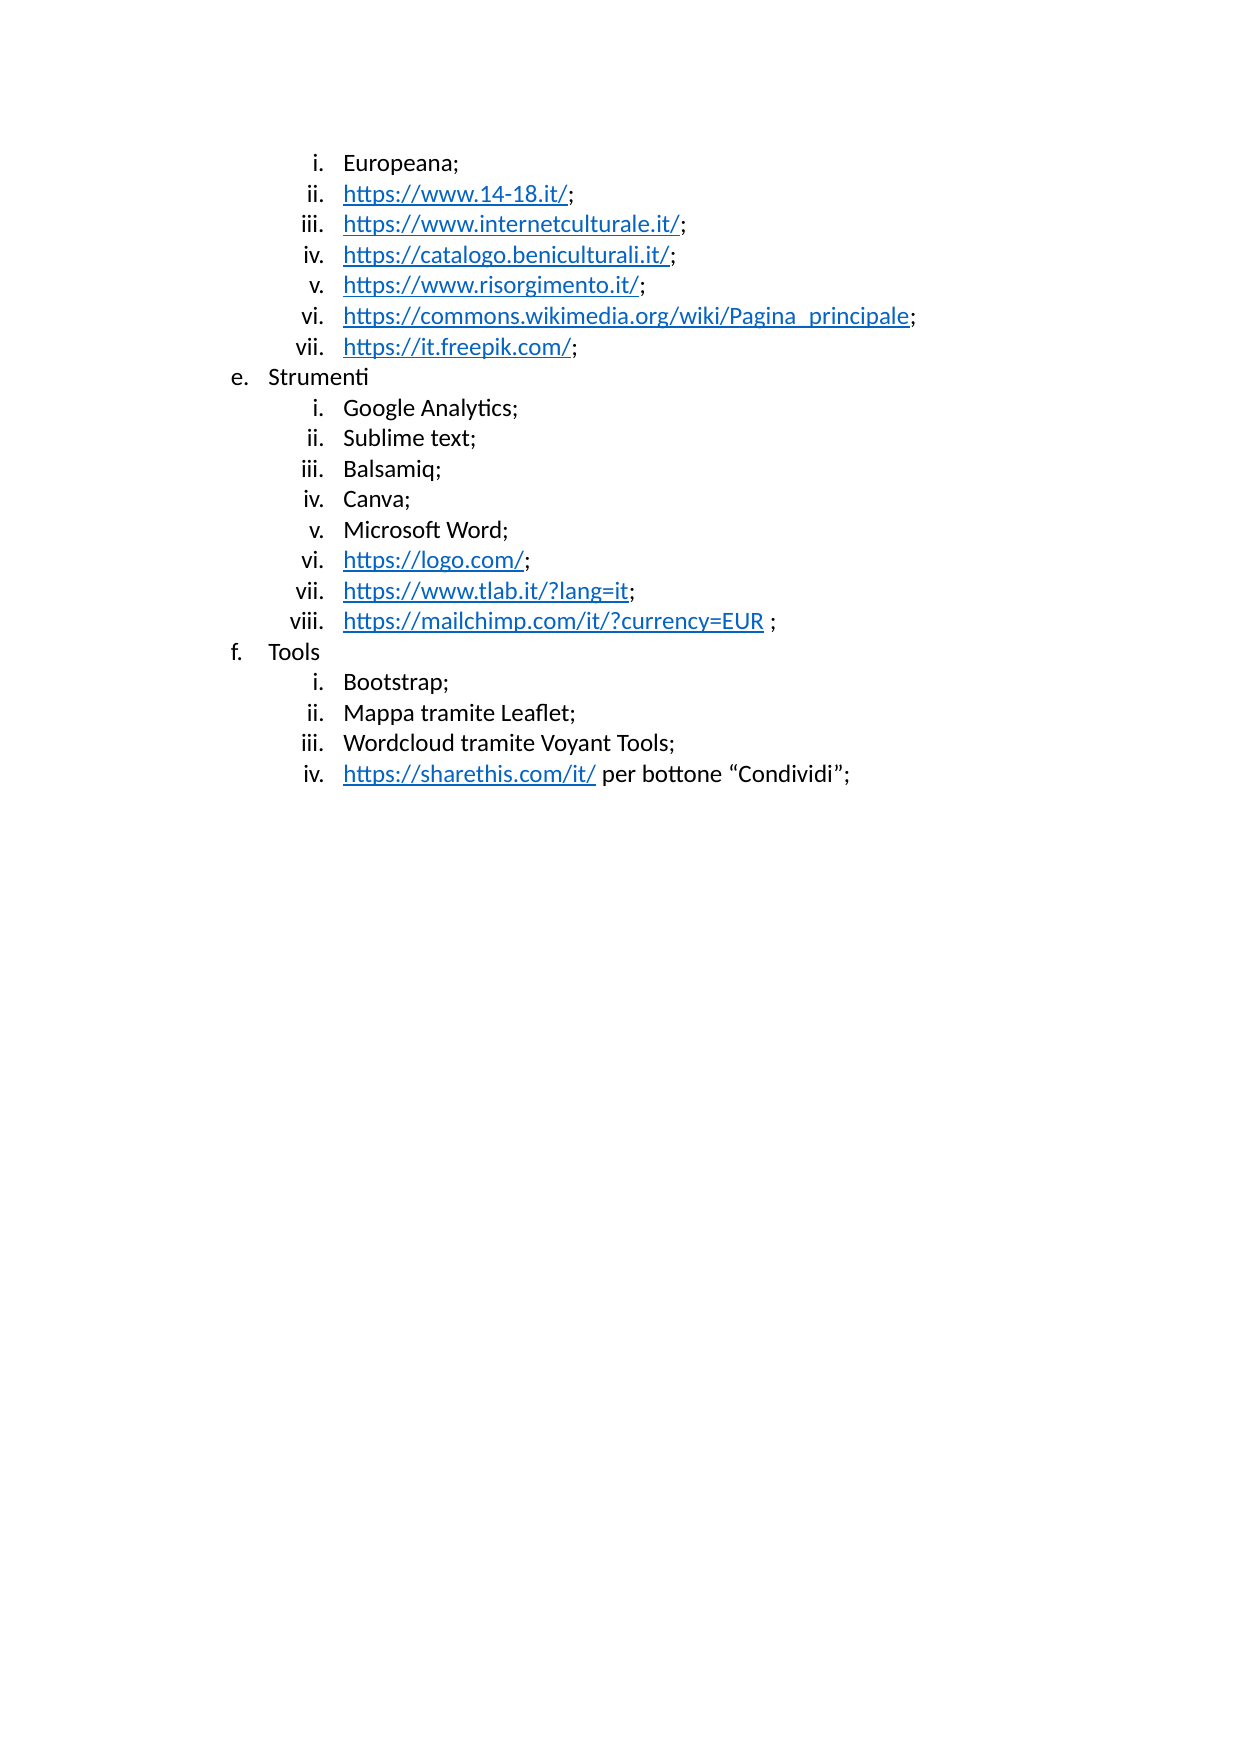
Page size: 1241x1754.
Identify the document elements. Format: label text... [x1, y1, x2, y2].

list Microsoft Word; [324, 514, 1122, 544]
list Mappa tramite Leaflet; [324, 697, 1122, 727]
list Wordcloud tramite Voyant Tools; [324, 727, 1122, 758]
list https://catalogo.beniculturali.it/; [324, 239, 1122, 270]
list Sublime text; [324, 422, 1122, 453]
list https://www.risorgimento.it/; [324, 270, 1122, 300]
list Google Analytics; [324, 392, 1122, 422]
list https://www.tlab.it/?lang=it; [324, 575, 1122, 605]
list Bootstrap; [324, 666, 1122, 697]
list https://commons.wikimedia.org/wiki/Pagina_principale; [324, 300, 1122, 331]
list Tools [231, 636, 1122, 666]
list https://www.14-18.it/; [324, 178, 1122, 209]
list https://it.freepik.com/; [324, 331, 1122, 361]
list https://www.internetculturale.it/; [324, 209, 1122, 239]
list https://sharethis.com/it/ per bottone “Condividi”; [324, 758, 1122, 788]
list Canva; [324, 483, 1122, 514]
list https://mailchimp.com/it/?currency=EUR ; [324, 605, 1122, 636]
list https://logo.com/; [324, 544, 1122, 575]
list Strumenti [231, 361, 1122, 392]
list Balsamiq; [324, 453, 1122, 483]
list Europeana; [324, 148, 1122, 178]
